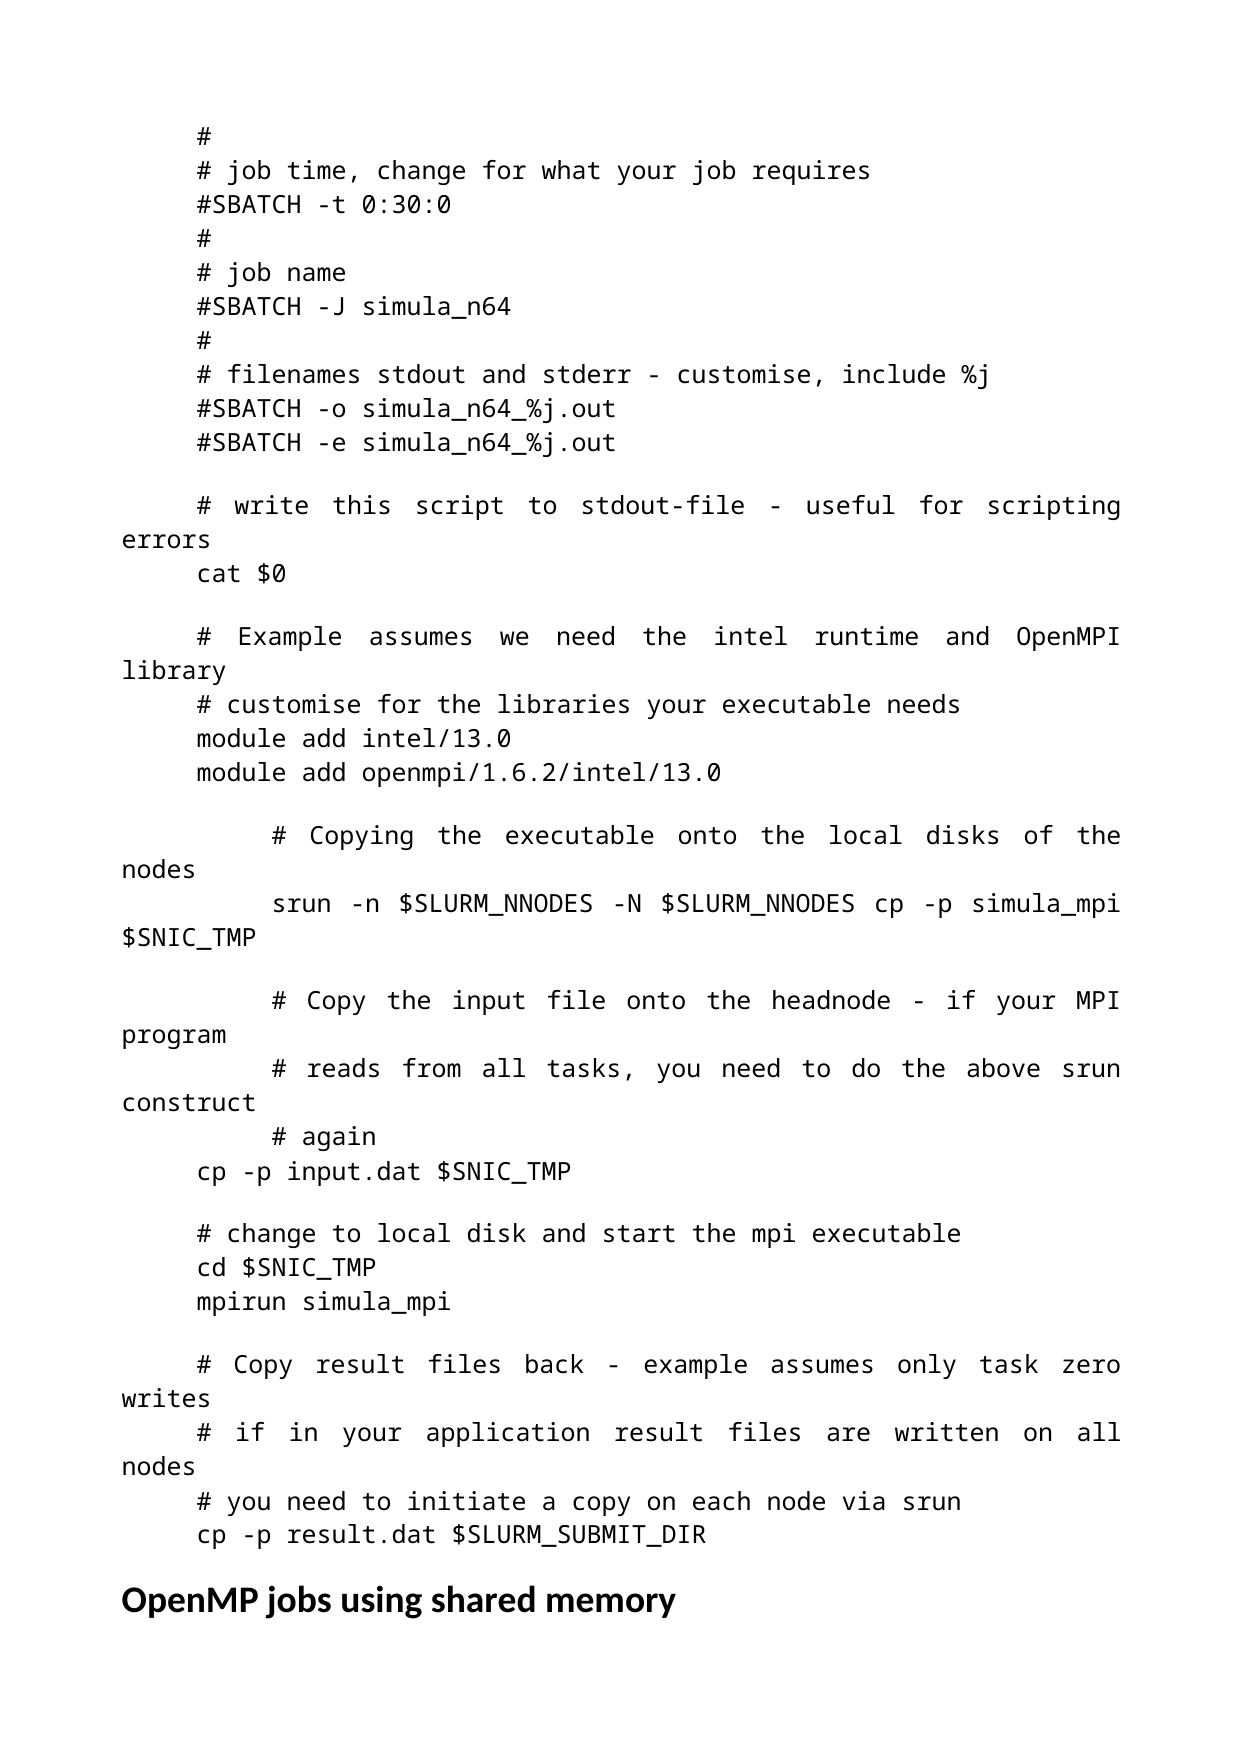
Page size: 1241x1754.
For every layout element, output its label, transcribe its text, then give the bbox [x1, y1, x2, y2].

subtitle OpenMP jobs using shared memory [121, 1576, 1122, 1622]
text #SBATCH -e simula_n64_%j.out [121, 425, 1122, 459]
text # Example assumes we need the intel runtime and OpenMPI library [121, 619, 1122, 687]
text module add intel/13.0 [121, 721, 1122, 755]
text # filenames stdout and stderr - customise, include %j [121, 357, 1122, 391]
text cp -p result.dat $SLURM_SUBMIT_DIR [121, 1517, 1122, 1551]
text # customise for the libraries your executable needs [121, 687, 1122, 721]
text cat $0 [121, 556, 1122, 590]
text # change to local disk and start the mpi executable [121, 1216, 1122, 1250]
text # Copy the input file onto the headnode - if your MPI program [121, 983, 1122, 1051]
text #SBATCH -J simula_n64 [121, 289, 1122, 323]
text #SBATCH -o simula_n64_%j.out [121, 391, 1122, 425]
text # if in your application result files are written on all nodes [121, 1415, 1122, 1483]
text cp -p input.dat $SNIC_TMP [121, 1153, 1122, 1187]
text # job time, change for what your job requires [121, 152, 1122, 187]
text # [121, 323, 1122, 357]
text # write this script to stdout-file - useful for scripting errors [121, 488, 1122, 556]
text # job name [121, 255, 1122, 289]
text # [121, 221, 1122, 255]
text mpirun simula_mpi [121, 1284, 1122, 1318]
text # Copying the executable onto the local disks of the nodes [121, 818, 1122, 886]
text #SBATCH -t 0:30:0 [121, 187, 1122, 221]
text # Copy result files back - example assumes only task zero writes [121, 1347, 1122, 1415]
text cd $SNIC_TMP [121, 1250, 1122, 1284]
text module add openmpi/1.6.2/intel/13.0 [121, 755, 1122, 789]
text # [121, 118, 1122, 152]
text # reads from all tasks, you need to do the above srun construct [121, 1051, 1122, 1119]
text srun -n $SLURM_NNODES -N $SLURM_NNODES cp -p simula_mpi $SNIC_TMP [121, 886, 1122, 954]
text # again [121, 1119, 1122, 1153]
text # you need to initiate a copy on each node via srun [121, 1483, 1122, 1517]
